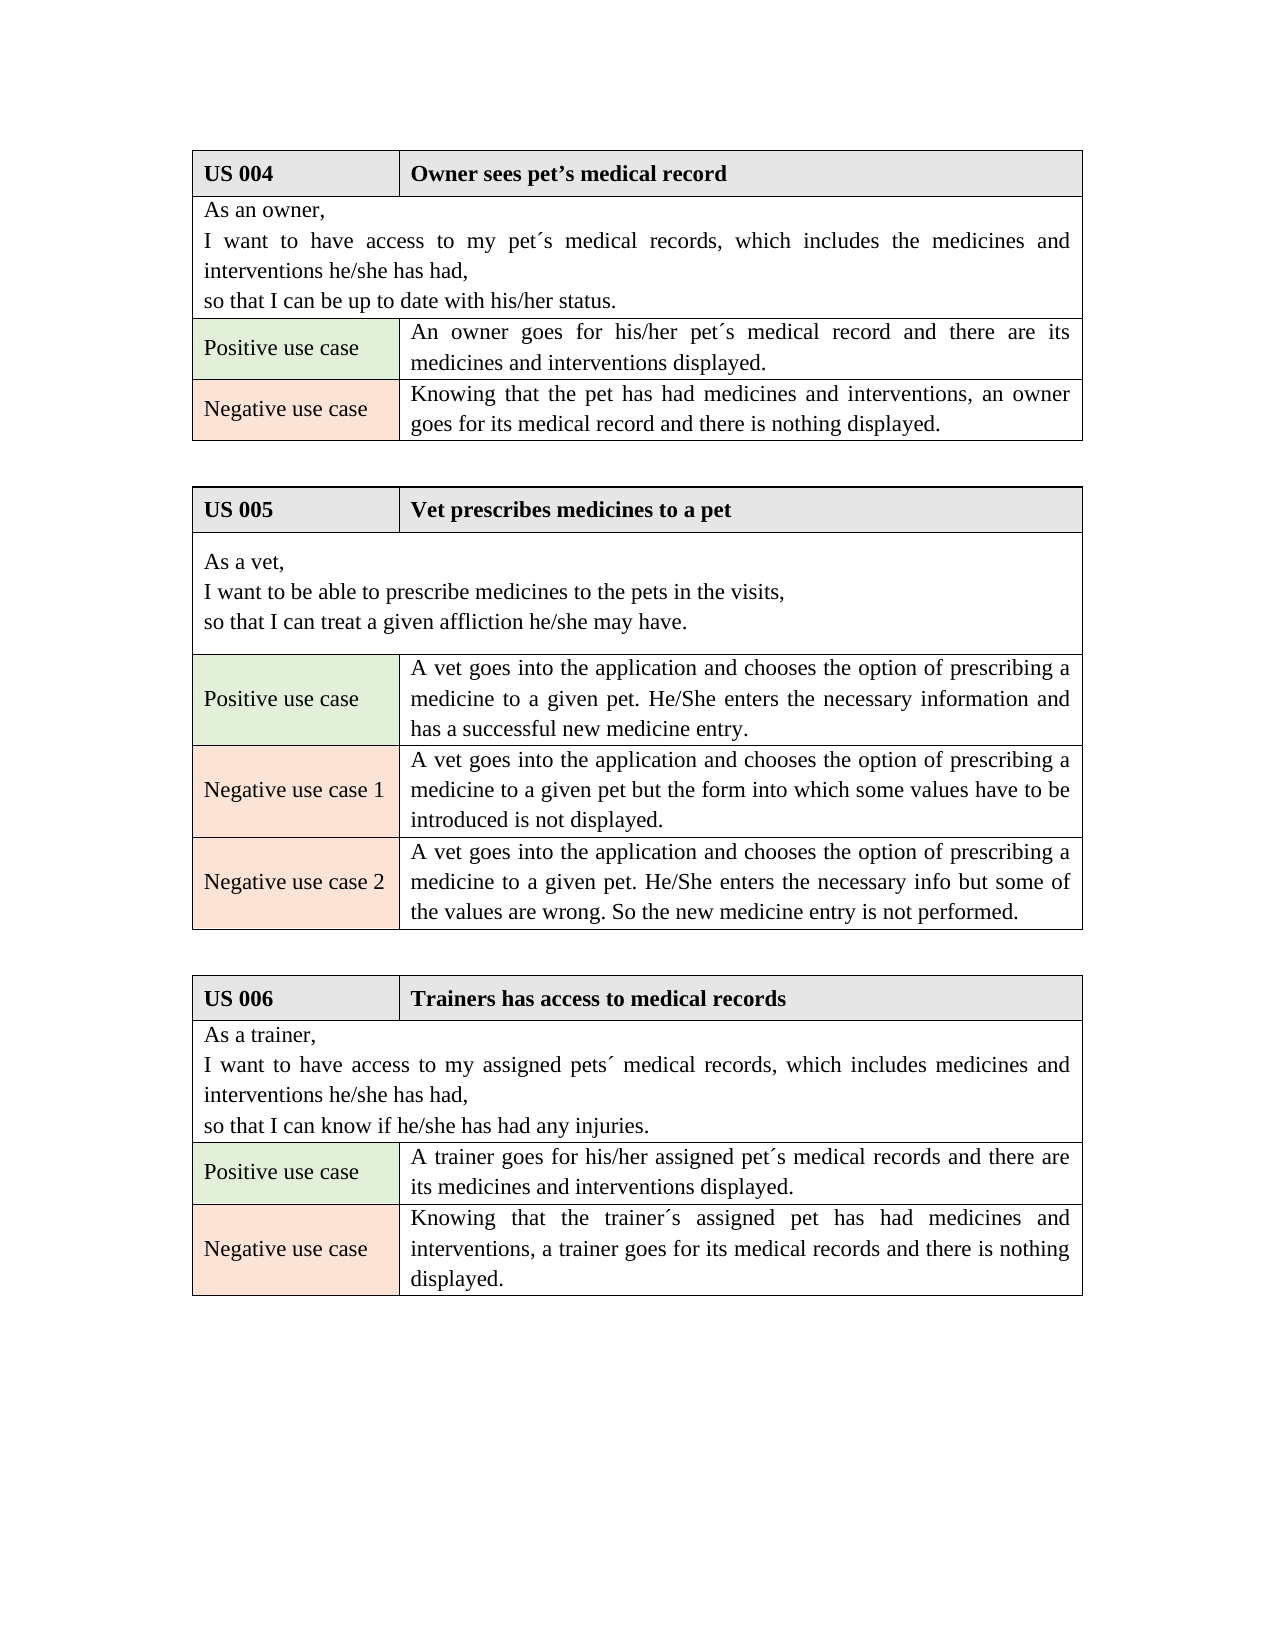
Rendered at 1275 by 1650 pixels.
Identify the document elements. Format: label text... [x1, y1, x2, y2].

table_cell Negative use case [193, 1205, 399, 1295]
table_header US 004 [193, 151, 399, 196]
table_header Owner sees pet’s medical record [400, 151, 1082, 196]
table_header US 006 [193, 976, 399, 1020]
table_header Vet prescribes medicines to a pet [400, 488, 1082, 532]
table_cell A trainer goes for his/her assigned pet´s medical records and there are its medicines and interventions displayed. [400, 1143, 1082, 1203]
table_cell An owner goes for his/her pet´s medical record and there are its medicines and interventions displayed. [400, 319, 1082, 379]
table_header Trainers has access to medical records [400, 976, 1082, 1020]
table_cell Negative use case 1 [193, 746, 399, 837]
table_cell As a trainer, I want to have access to my assigned pets´ medical records, which includes medicines and interventions he/she has had, so that I can know if he/she has had any injuries. [193, 1021, 1082, 1142]
table_cell Positive use case [193, 655, 399, 745]
table_cell Negative use case [193, 380, 399, 440]
table_cell As a vet, I want to be able to prescribe medicines to the pets in the visits, so that I can treat a given affliction he/she may have. [193, 533, 1082, 653]
table_cell Positive use case [193, 319, 399, 379]
table_cell Negative use case 2 [193, 838, 399, 928]
table_cell A vet goes into the application and chooses the option of prescribing a medicine to a given pet. He/She enters the necessary info but some of the values are wrong. So the new medicine entry is not performed. [400, 838, 1082, 928]
table_cell Positive use case [193, 1143, 399, 1203]
table_cell A vet goes into the application and chooses the option of prescribing a medicine to a given pet but the form into which some values have to be introduced is not displayed. [400, 746, 1082, 837]
table_header US 005 [193, 488, 399, 532]
table_cell Knowing that the pet has had medicines and interventions, an owner goes for its medical record and there is nothing displayed. [400, 380, 1082, 440]
table_cell As an owner, I want to have access to my pet´s medical records, which includes the medicines and interventions he/she has had, so that I can be up to date with his/her status. [193, 197, 1082, 317]
table_cell Knowing that the trainer´s assigned pet has had medicines and interventions, a trainer goes for its medical records and there is nothing displayed. [400, 1205, 1082, 1295]
table_cell A vet goes into the application and chooses the option of prescribing a medicine to a given pet. He/She enters the necessary information and has a successful new medicine entry. [400, 655, 1082, 745]
